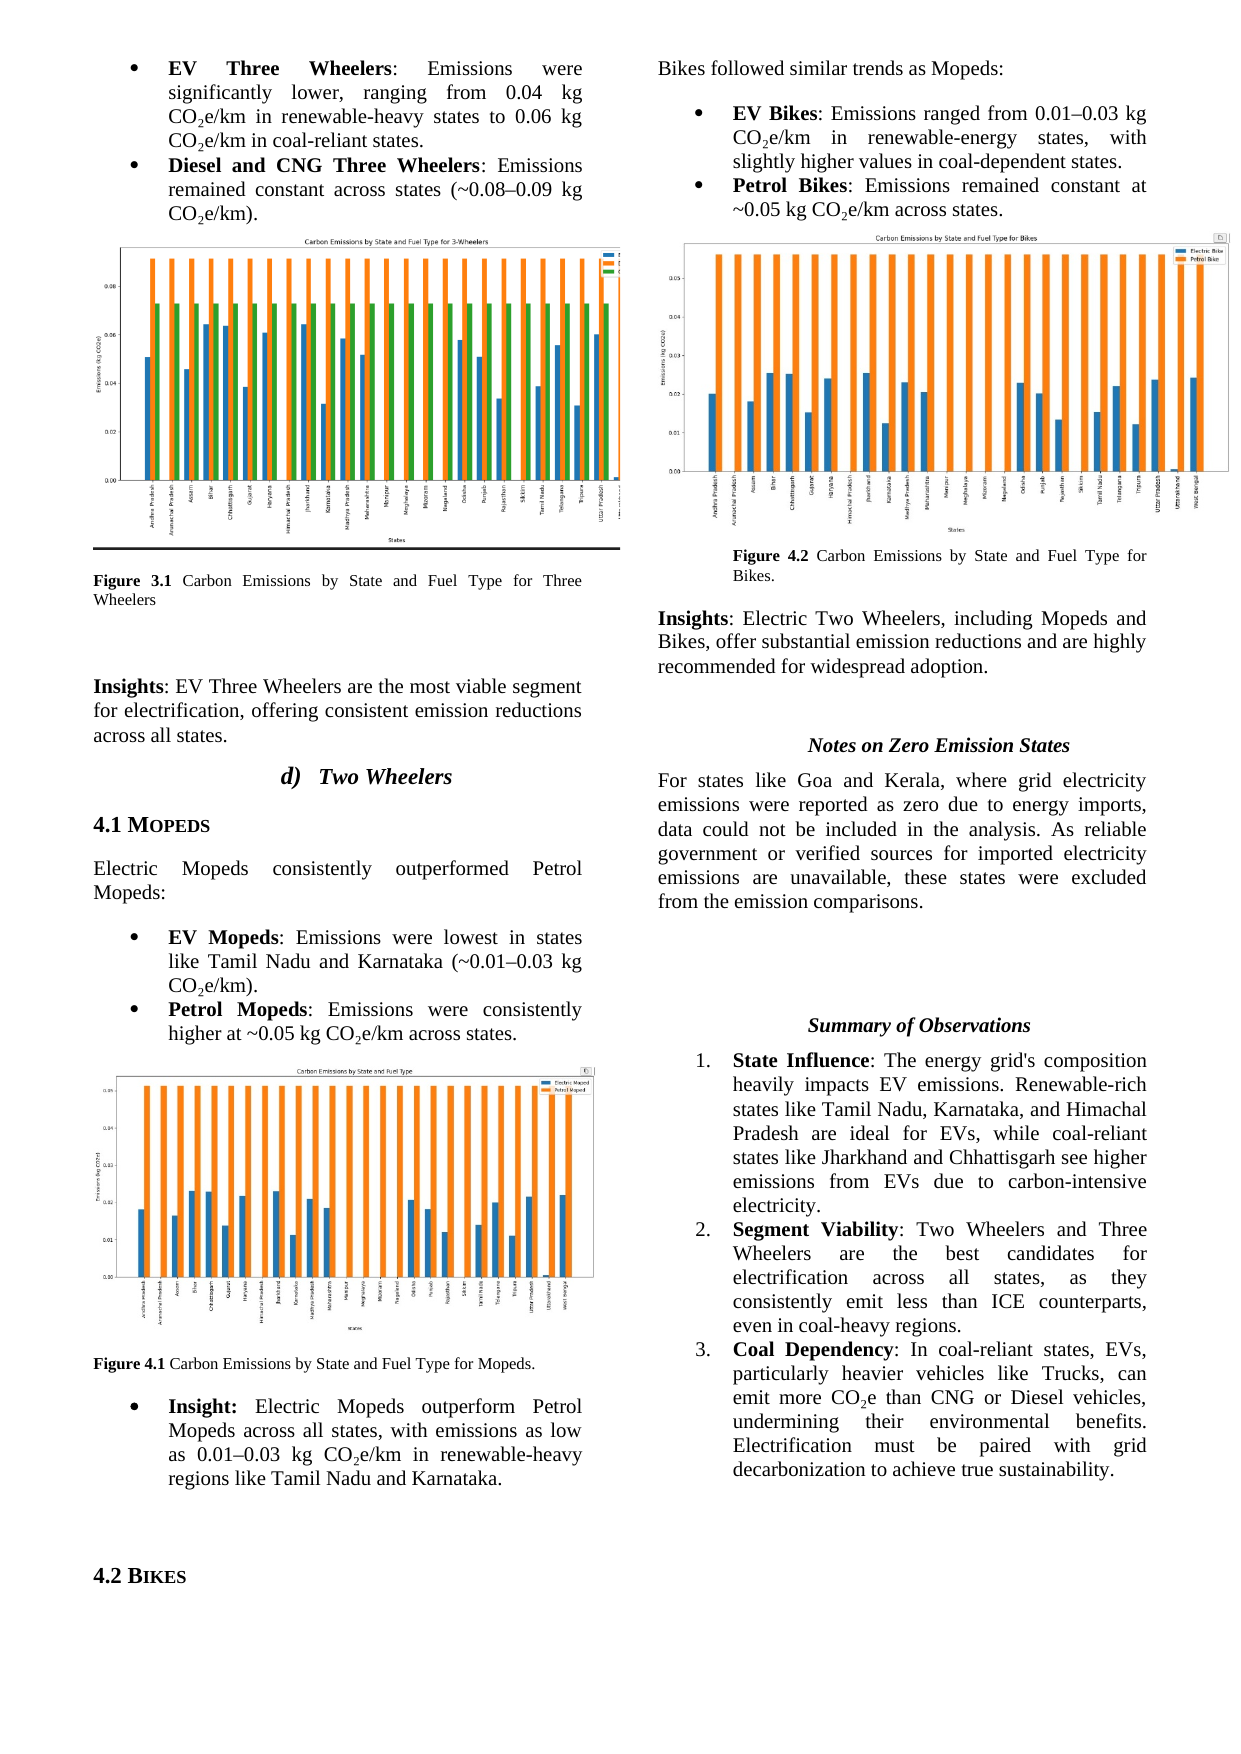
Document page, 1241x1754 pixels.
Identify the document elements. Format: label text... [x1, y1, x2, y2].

subtitle Notes on Zero Emission States [808, 733, 1147, 758]
list Segment Viability: Two Wheelers and Three Wheelers are the best candidates for electrification across all states, as they consistently emit less than ICE counterparts, even in coal-heavy regions. [695, 1217, 1147, 1337]
subtitle 4.1 Mopeds [93, 811, 583, 837]
list Insight: Electric Mopeds outperform Petrol Mopeds across all states, with emissions as low as 0.01–0.03 kg CO₂e/km in renewable-heavy regions like Tamil Nadu and Karnataka. [131, 1394, 583, 1490]
text Bikes followed similar trends as Mopeds: [658, 56, 1147, 80]
picture [657, 231, 1231, 536]
text Figure 3.1 Carbon Emissions by State and Fuel Type for Three Wheelers [93, 570, 583, 609]
list Coal Dependency: In coal-reliant states, EVs, particularly heavier vehicles like Trucks, can emit more CO₂e than CNG or Diesel vehicles, undermining their environmental benefits. Electrification must be paired with grid decarbonization to achieve true sustainability. [695, 1337, 1147, 1481]
subtitle Summary of Observations [808, 1013, 1147, 1038]
list State Influence: The energy grid's composition heavily impacts EV emissions. Renewable-rich states like Tamil Nadu, Karnataka, and Himachal Pradesh are ideal for EVs, while coal-reliant states like Jharkhand and Chhattisgarh see higher emissions from EVs due to carbon-intensive electricity. [695, 1048, 1147, 1217]
list EV Mopeds: Emissions were lowest in states like Tamil Nadu and Karnataka (~0.01–0.03 kg CO₂e/km). [131, 925, 583, 997]
text Figure 4.2 Carbon Emissions by State and Fuel Type for Bikes. [733, 546, 1147, 584]
list EV Bikes: Emissions ranged from 0.01–0.03 kg CO₂e/km in renewable-energy states, with slightly higher values in coal-dependent states. [695, 101, 1147, 173]
text Electric Mopeds consistently outperformed Petrol Mopeds: [93, 856, 583, 904]
list Petrol Bikes: Emissions remained constant at ~0.05 kg CO₂e/km across states. [695, 173, 1147, 221]
text Insights: EV Three Wheelers are the most viable segment for electrification, offering consistent emission reductions across all states. [93, 674, 583, 747]
list Diesel and CNG Three Wheelers: Emissions remained constant across states (~0.08–0.09 kg CO₂e/km). [131, 152, 583, 225]
list EV Three Wheelers: Emissions were significantly lower, ranging from 0.04 kg CO₂e/km in renewable-heavy states to 0.06 kg CO₂e/km in coal-reliant states. [131, 56, 583, 152]
picture [93, 235, 621, 550]
picture [93, 1066, 596, 1334]
text For states like Goa and Kerala, where grid electricity emissions were reported as zero due to energy imports, data could not be included in the analysis. As reliable government or verified sources for imported electricity emissions are unavailable, these states were excluded from the emission comparisons. [658, 768, 1147, 913]
list Petrol Mopeds: Emissions were consistently higher at ~0.05 kg CO₂e/km across states. [131, 997, 583, 1045]
text Insights: Electric Two Wheelers, including Mopeds and Bikes, offer substantial emission reductions and are highly recommended for widespread adoption. [658, 605, 1147, 678]
subtitle 4.2 Bikes [93, 1562, 583, 1589]
subtitle Two Wheelers [243, 761, 583, 790]
text Figure 4.1 Carbon Emissions by State and Fuel Type for Mopeds. [93, 1354, 583, 1373]
